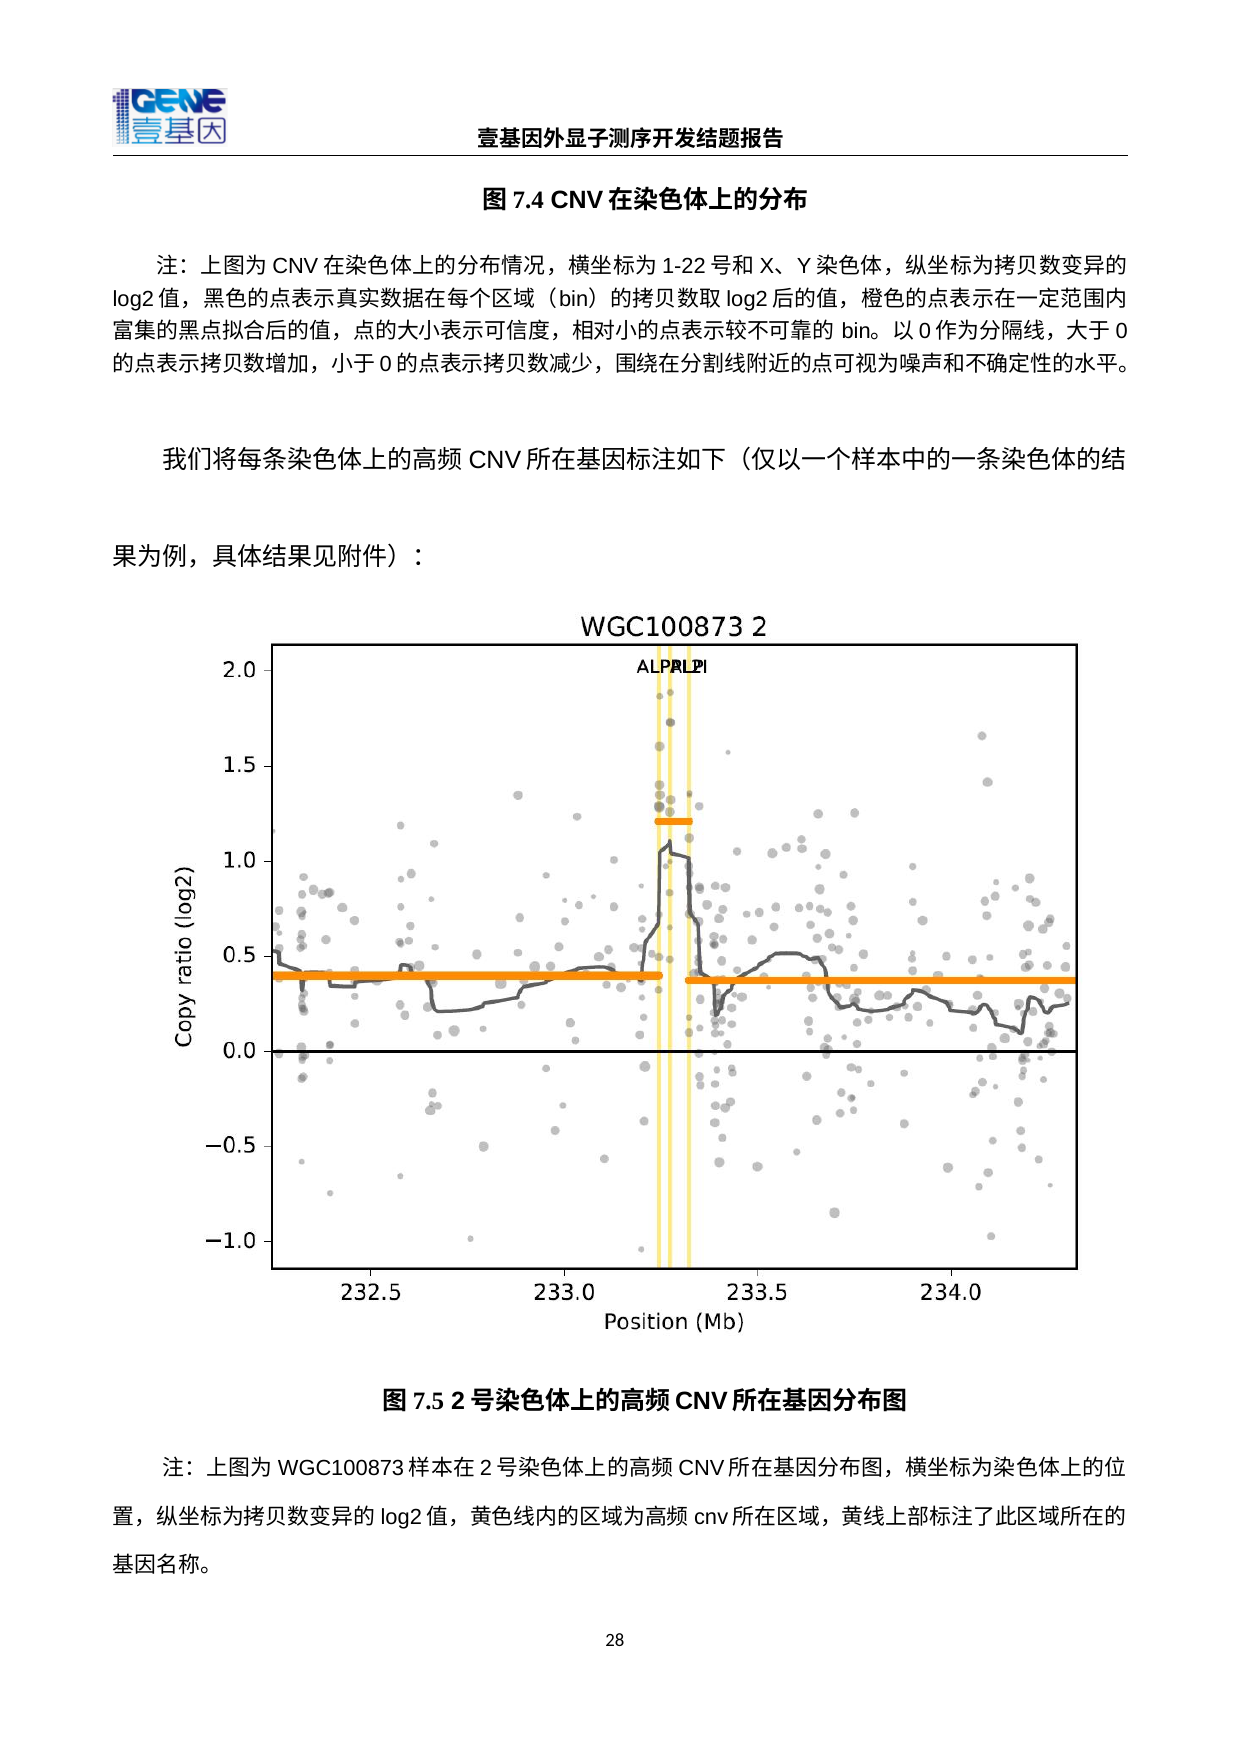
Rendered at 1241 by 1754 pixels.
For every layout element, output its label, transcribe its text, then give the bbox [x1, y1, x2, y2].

picture [112, 88, 228, 147]
text 注：上图为CNV在染色体上的分布情况，横坐标为1-22号和X、Y染色体，纵坐标为拷贝数变异的log2值，黑色的点表示真实数据在每个区域（bin）的拷贝数取log2后的值，橙色的点表示在一定范围内富集的黑点拟合后的值，点的大小表示可信度，相对小的点表示较不可靠的bin。以0作为分隔线，大于0的点表示拷贝数增加，小于0的点表示拷贝数减少，围绕在分割线附近的点可视为噪声和不确定性的水平。 [112, 248, 1128, 378]
picture [162, 605, 1086, 1344]
text 图7.5 2号染色体上的高频CNV所在基因分布图 [112, 1366, 1128, 1431]
text 图7.4 CNV在染色体上的分布 [112, 165, 1128, 230]
text 注：上图为WGC100873样本在2号染色体上的高频CNV所在基因分布图，横坐标为染色体上的位置，纵坐标为拷贝数变异的log2值，黄色线内的区域为高频cnv所在区域，黄线上部标注了此区域所在的基因名称。 [112, 1449, 1128, 1579]
text 我们将每条染色体上的高频CNV所在基因标注如下（仅以一个样本中的一条染色体的结果为例，具体结果见附件）： [112, 425, 1128, 587]
